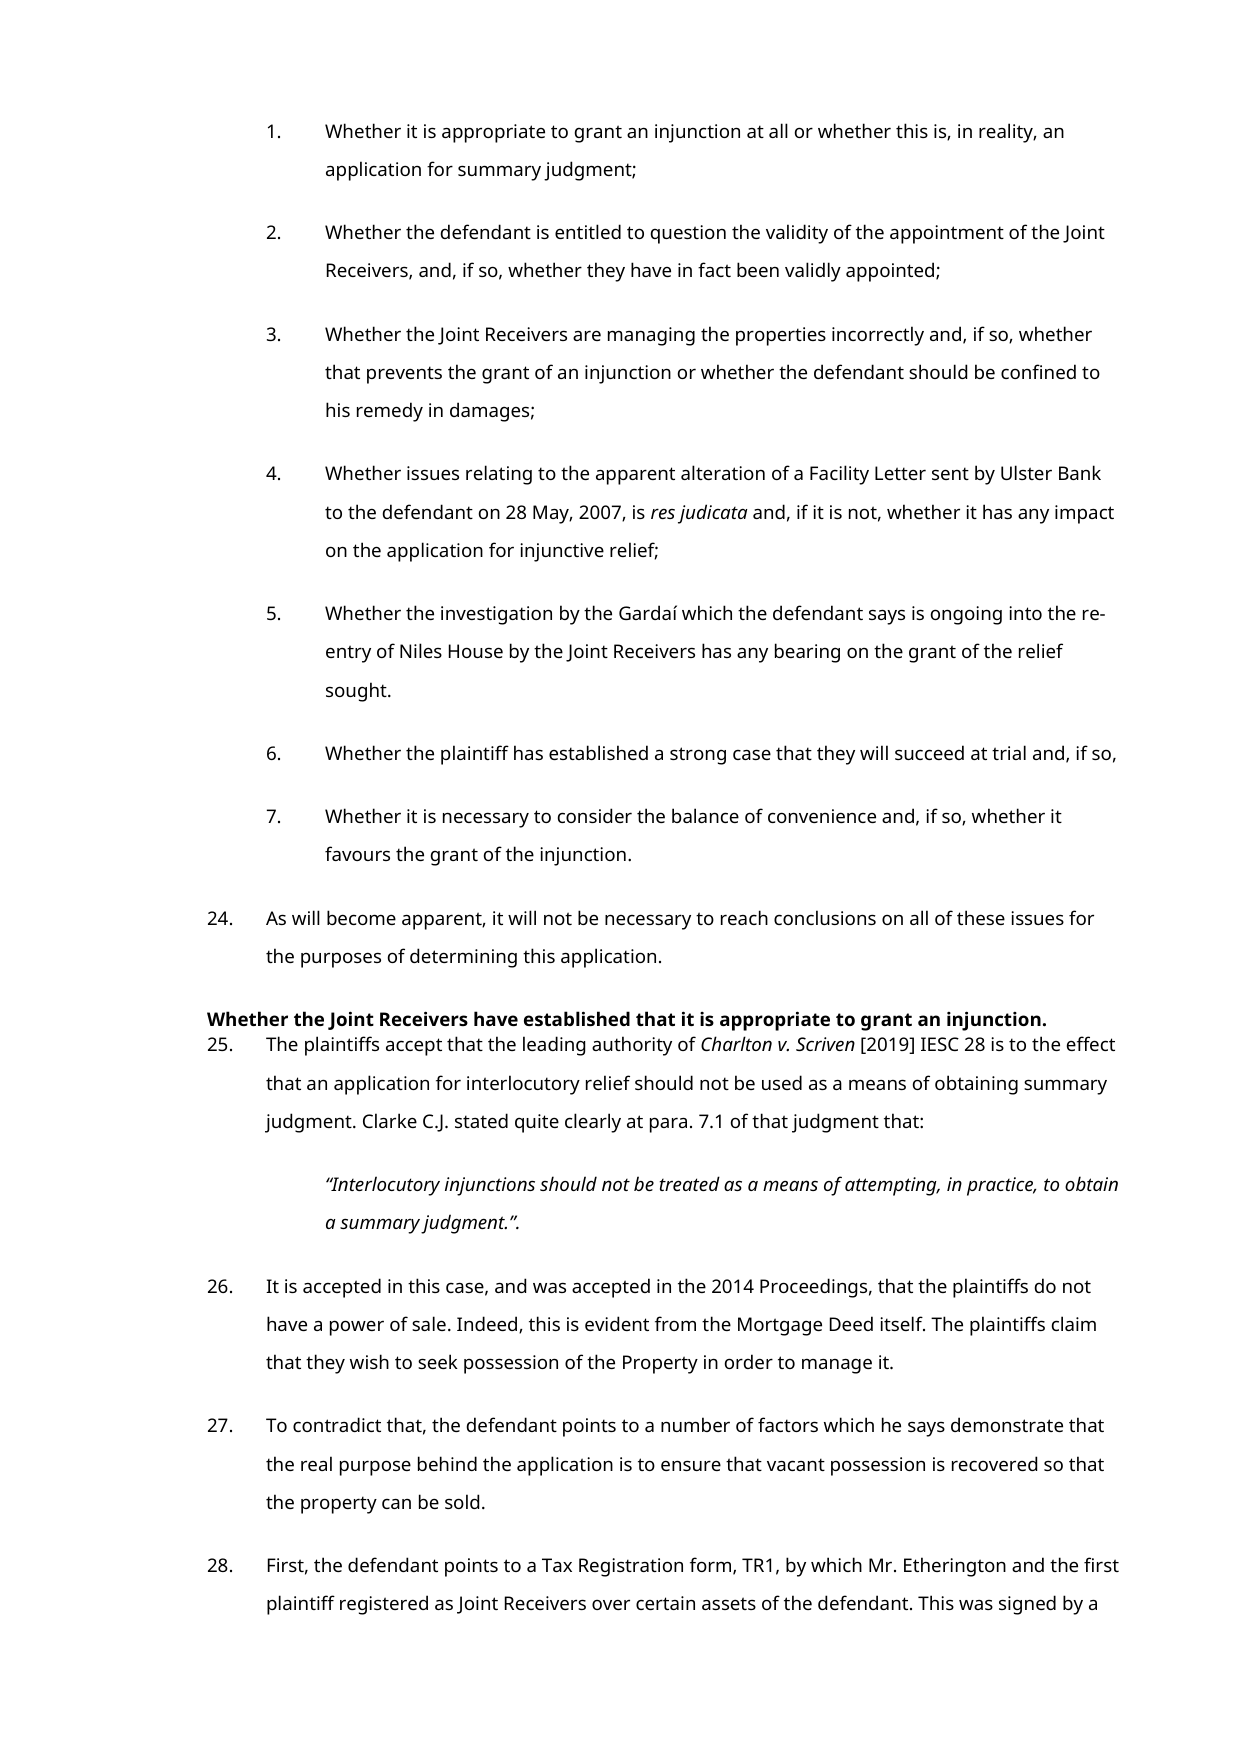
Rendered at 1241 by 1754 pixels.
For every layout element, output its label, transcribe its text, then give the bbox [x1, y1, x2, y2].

text 5. Whether the investigation by the Gardaí which the defendant says is ongoing into the re-entry of Niles House by the Joint Receivers has any bearing on the grant of the relief sought. [266, 600, 1122, 702]
text “Interlocutory injunctions should not be treated as a means of attempting, in practice, to obtain a summary judgment.”. [266, 1171, 1122, 1235]
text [207, 1552, 1122, 1616]
text 27. To contradict that, the defendant points to a number of factors which he says demonstrate that the real purpose behind the application is to ensure that vacant possession is recovered so that the property can be sold. [207, 1413, 1122, 1514]
text 1. Whether it is appropriate to grant an injunction at all or whether this is, in reality, an application for summary judgment; [266, 118, 1122, 182]
text 3. Whether the Joint Receivers are managing the properties incorrectly and, if so, whether that prevents the grant of an injunction or whether the defendant should be confined to his remedy in damages; [266, 321, 1122, 423]
text 4. Whether issues relating to the apparent alteration of a Facility Letter sent by Ulster Bank to the defendant on 28 May, 2007, is res judicata and, if it is not, whether it has any impact on the application for injunctive relief; [266, 461, 1122, 563]
text 24. As will become apparent, it will not be necessary to reach conclusions on all of these issues for the purposes of determining this application. [207, 905, 1122, 968]
text 7. Whether it is necessary to consider the balance of convenience and, if so, whether it favours the grant of the injunction. [266, 803, 1122, 867]
subtitle Whether the Joint Receivers have established that it is appropriate to grant an injunction. [207, 1006, 1122, 1032]
text 6. Whether the plaintiff has established a strong case that they will succeed at trial and, if so, [266, 740, 1122, 766]
text 2. Whether the defendant is entitled to question the validity of the appointment of the Joint Receivers, and, if so, whether they have in fact been validly appointed; [266, 219, 1122, 283]
text 25. The plaintiffs accept that the leading authority of Charlton v. Scriven [2019] IESC 28 is to the effect that an application for interlocutory relief should not be used as a means of obtaining summary judgment. Clarke C.J. stated quite clearly at para. 7.1 of that judgment that: [207, 1032, 1122, 1134]
text 26. It is accepted in this case, and was accepted in the 2014 Proceedings, that the plaintiffs do not have a power of sale. Indeed, this is evident from the Mortgage Deed itself. The plaintiffs claim that they wish to seek possession of the Property in order to manage it. [207, 1273, 1122, 1375]
